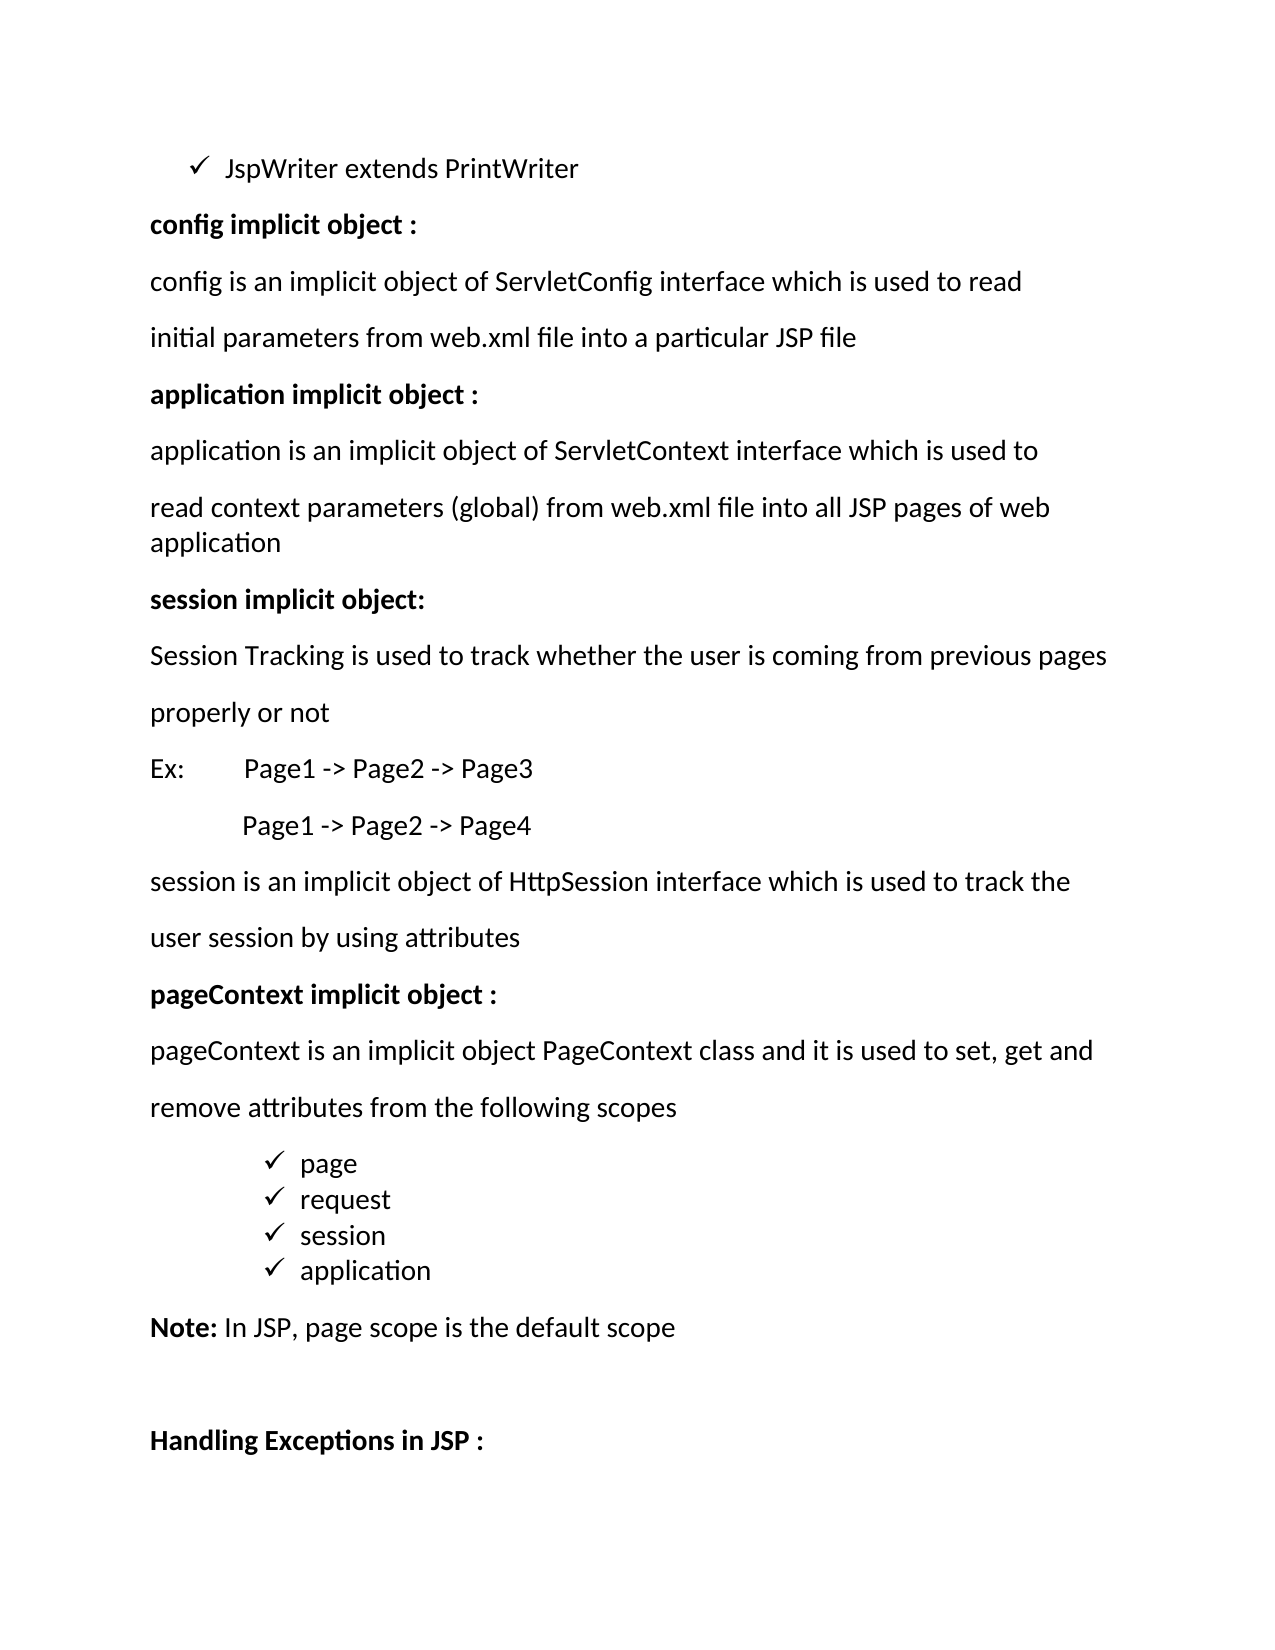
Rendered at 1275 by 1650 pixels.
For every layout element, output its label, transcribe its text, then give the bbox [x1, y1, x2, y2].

text Page1 -> Page2 -> Page4 [150, 807, 1125, 842]
text application is an implicit object of ServletContext interface which is used to [150, 432, 1125, 468]
text remove attributes from the following scopes [150, 1089, 1125, 1124]
list application [262, 1252, 1125, 1288]
text Handling Exceptions in JSP : [150, 1422, 1125, 1457]
list JspWriter extends PrintWriter [187, 150, 1125, 186]
text application implicit object : [150, 376, 1125, 411]
text session implicit object: [150, 581, 1125, 616]
text initial parameters from web.xml file into a particular JSP file [150, 319, 1125, 355]
list request [262, 1181, 1125, 1217]
text pageContext is an implicit object PageContext class and it is used to set, get and [150, 1032, 1125, 1068]
text Session Tracking is used to track whether the user is coming from previous pages [150, 637, 1125, 673]
text config is an implicit object of ServletConfig interface which is used to read [150, 263, 1125, 298]
text read context parameters (global) from web.xml file into all JSP pages of web application [150, 489, 1125, 560]
text Note: In JSP, page scope is the default scope [150, 1309, 1125, 1344]
list page [262, 1145, 1125, 1181]
list session [262, 1217, 1125, 1252]
text properly or not [150, 694, 1125, 729]
text config implicit object : [150, 206, 1125, 242]
text pageContext implicit object : [150, 976, 1125, 1012]
text Ex: Page1 -> Page2 -> Page3 [150, 750, 1125, 786]
text session is an implicit object of HttpSession interface which is used to track the [150, 863, 1125, 899]
text user session by using attributes [150, 919, 1125, 955]
